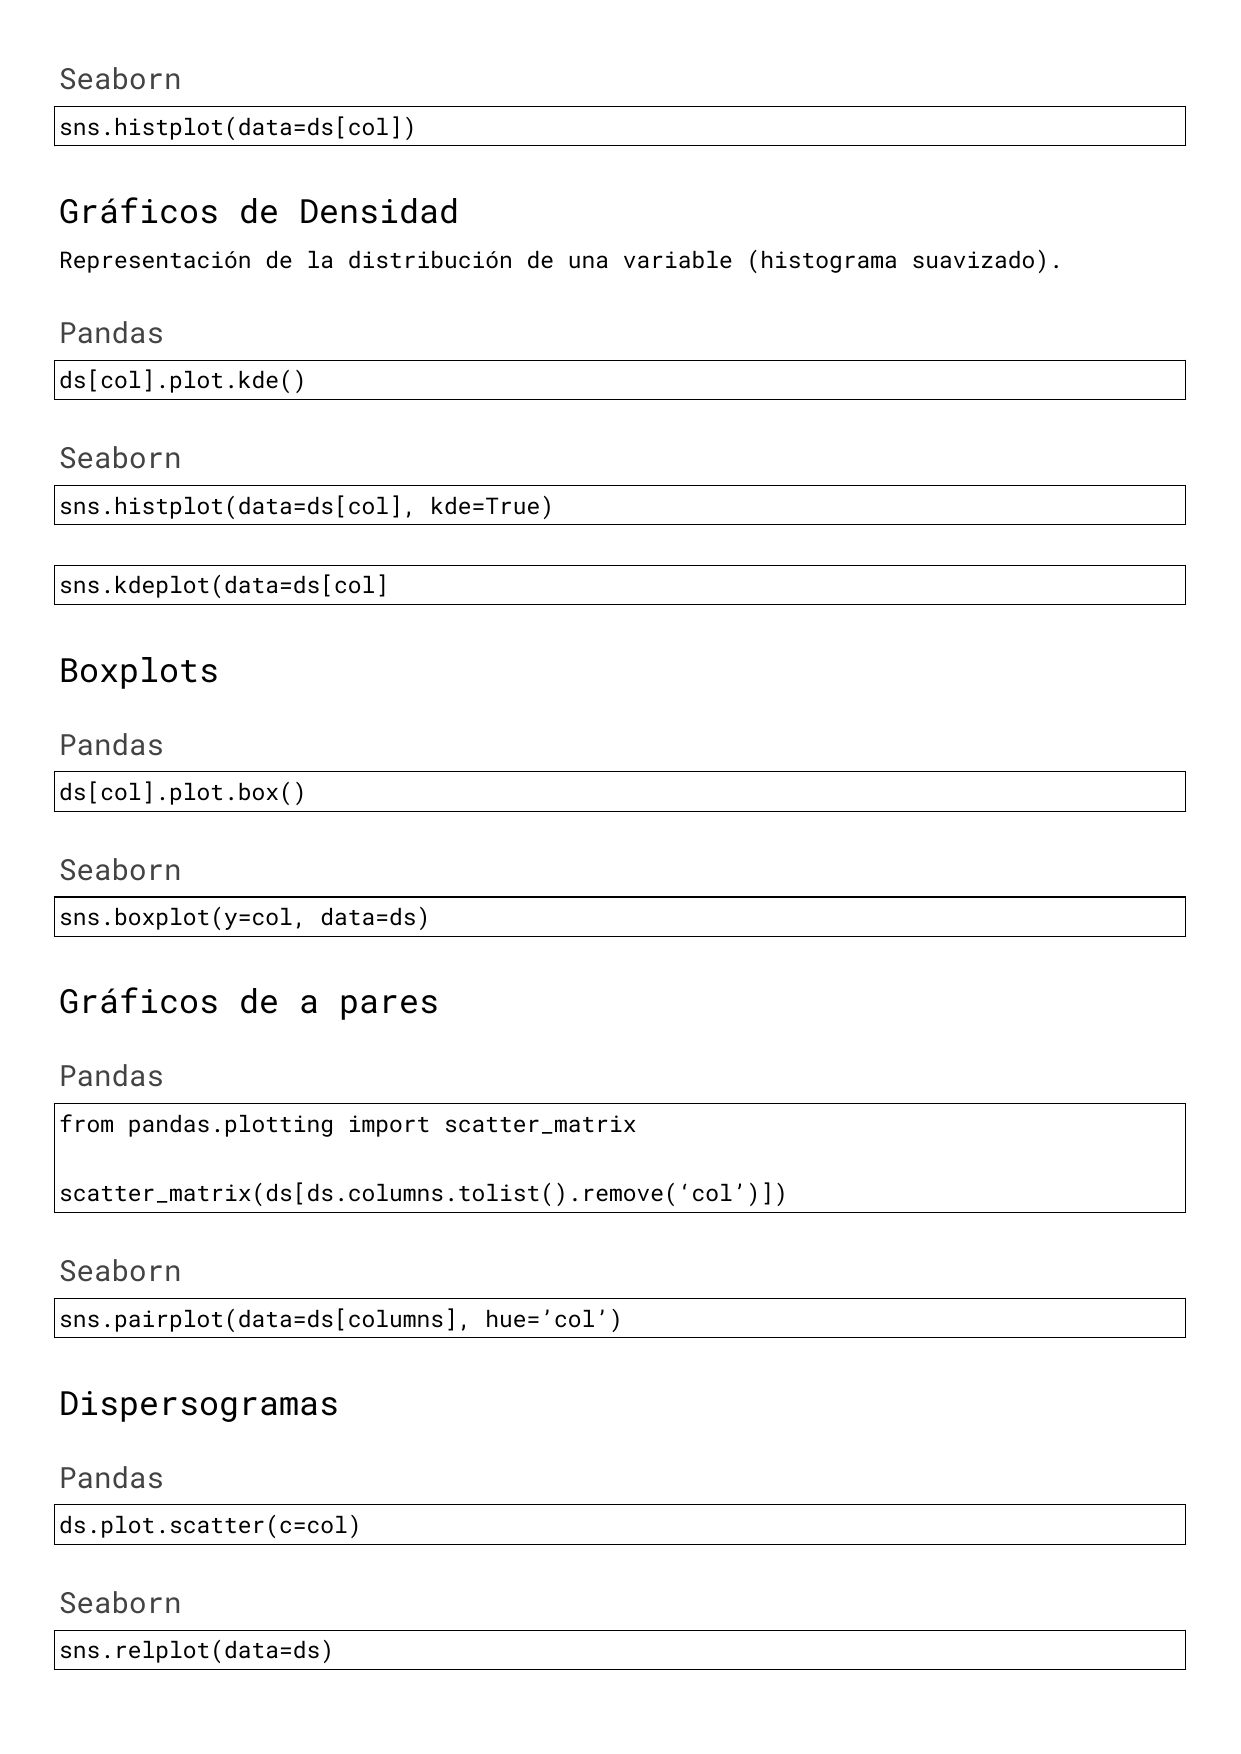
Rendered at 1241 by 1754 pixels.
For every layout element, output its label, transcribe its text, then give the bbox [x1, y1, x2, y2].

subtitle Seaborn [59, 1583, 1181, 1621]
text ds[col].plot.box() [55, 772, 1185, 811]
text sns.relplot(data=ds) [55, 1631, 1185, 1669]
subtitle Pandas [59, 1056, 1181, 1095]
subtitle Seaborn [59, 438, 1181, 476]
subtitle Gráficos de Densidad [59, 188, 1181, 232]
text sns.boxplot(y=col, data=ds) [55, 898, 1185, 936]
text Representación de la distribución de una variable (histograma suavizado). [59, 245, 1181, 275]
subtitle Seaborn [59, 1251, 1181, 1289]
text sns.histplot(data=ds[col]) [55, 107, 1185, 145]
text sns.histplot(data=ds[col], kde=True) [55, 486, 1185, 524]
subtitle Boxplots [59, 647, 1181, 691]
subtitle Gráficos de a pares [59, 979, 1181, 1023]
subtitle Dispersogramas [59, 1380, 1181, 1424]
subtitle Pandas [59, 1458, 1181, 1496]
text from pandas.plotting import scatter_matrix [55, 1104, 1185, 1138]
text sns.pairplot(data=ds[columns], hue=’col’) [55, 1299, 1185, 1337]
text ds.plot.scatter(c=col) [55, 1505, 1185, 1544]
text scatter_matrix(ds[ds.columns.tolist().remove(‘col’)]) [55, 1172, 1185, 1212]
subtitle Pandas [59, 313, 1181, 351]
subtitle Pandas [59, 724, 1181, 763]
text ds[col].plot.kde() [55, 361, 1185, 399]
subtitle Seaborn [59, 850, 1181, 888]
text sns.kdeplot(data=ds[col] [55, 566, 1185, 604]
subtitle Seaborn [59, 59, 1181, 97]
